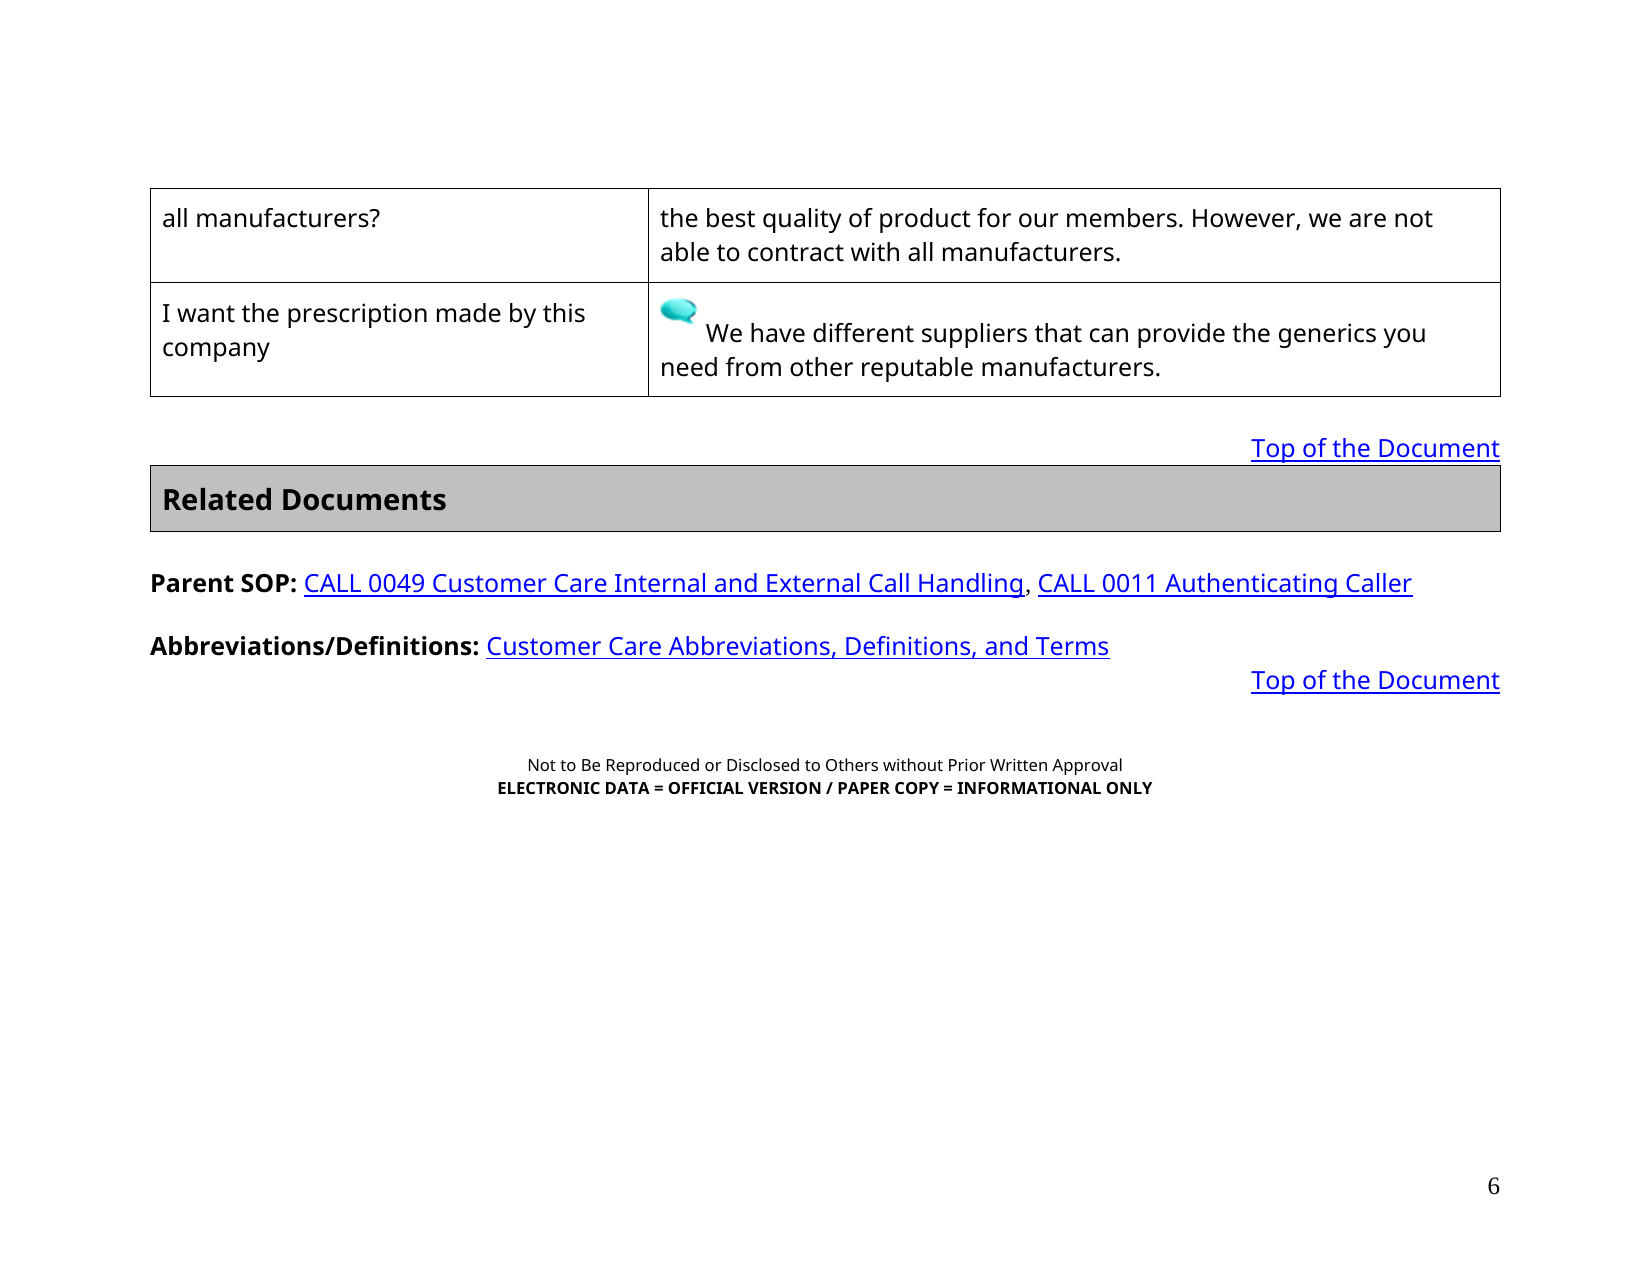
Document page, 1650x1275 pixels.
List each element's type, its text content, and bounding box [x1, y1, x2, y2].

text Top of the Document [150, 663, 1500, 697]
text ELECTRONIC DATA = OFFICIAL VERSION / PAPER COPY = INFORMATIONAL ONLY [150, 776, 1500, 799]
text Abbreviations/Definitions: Customer Care Abbreviations, Definitions, and Terms [150, 629, 1500, 663]
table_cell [649, 189, 1500, 282]
table_cell We have different suppliers that can provide the generics you need from other reputable manufacturers. [649, 283, 1500, 396]
table_header Related Documents [151, 466, 1500, 531]
text Top of the Document [150, 431, 1500, 465]
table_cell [151, 189, 648, 282]
text Not to Be Reproduced or Disclosed to Others without Prior Written Approval [150, 754, 1500, 776]
picture [659, 295, 699, 330]
text Parent SOP: CALL 0049 Customer Care Internal and External Call Handling, CALL 0011 Authenticating Caller [150, 566, 1500, 600]
table_cell I want the prescription made by this company [151, 283, 648, 396]
